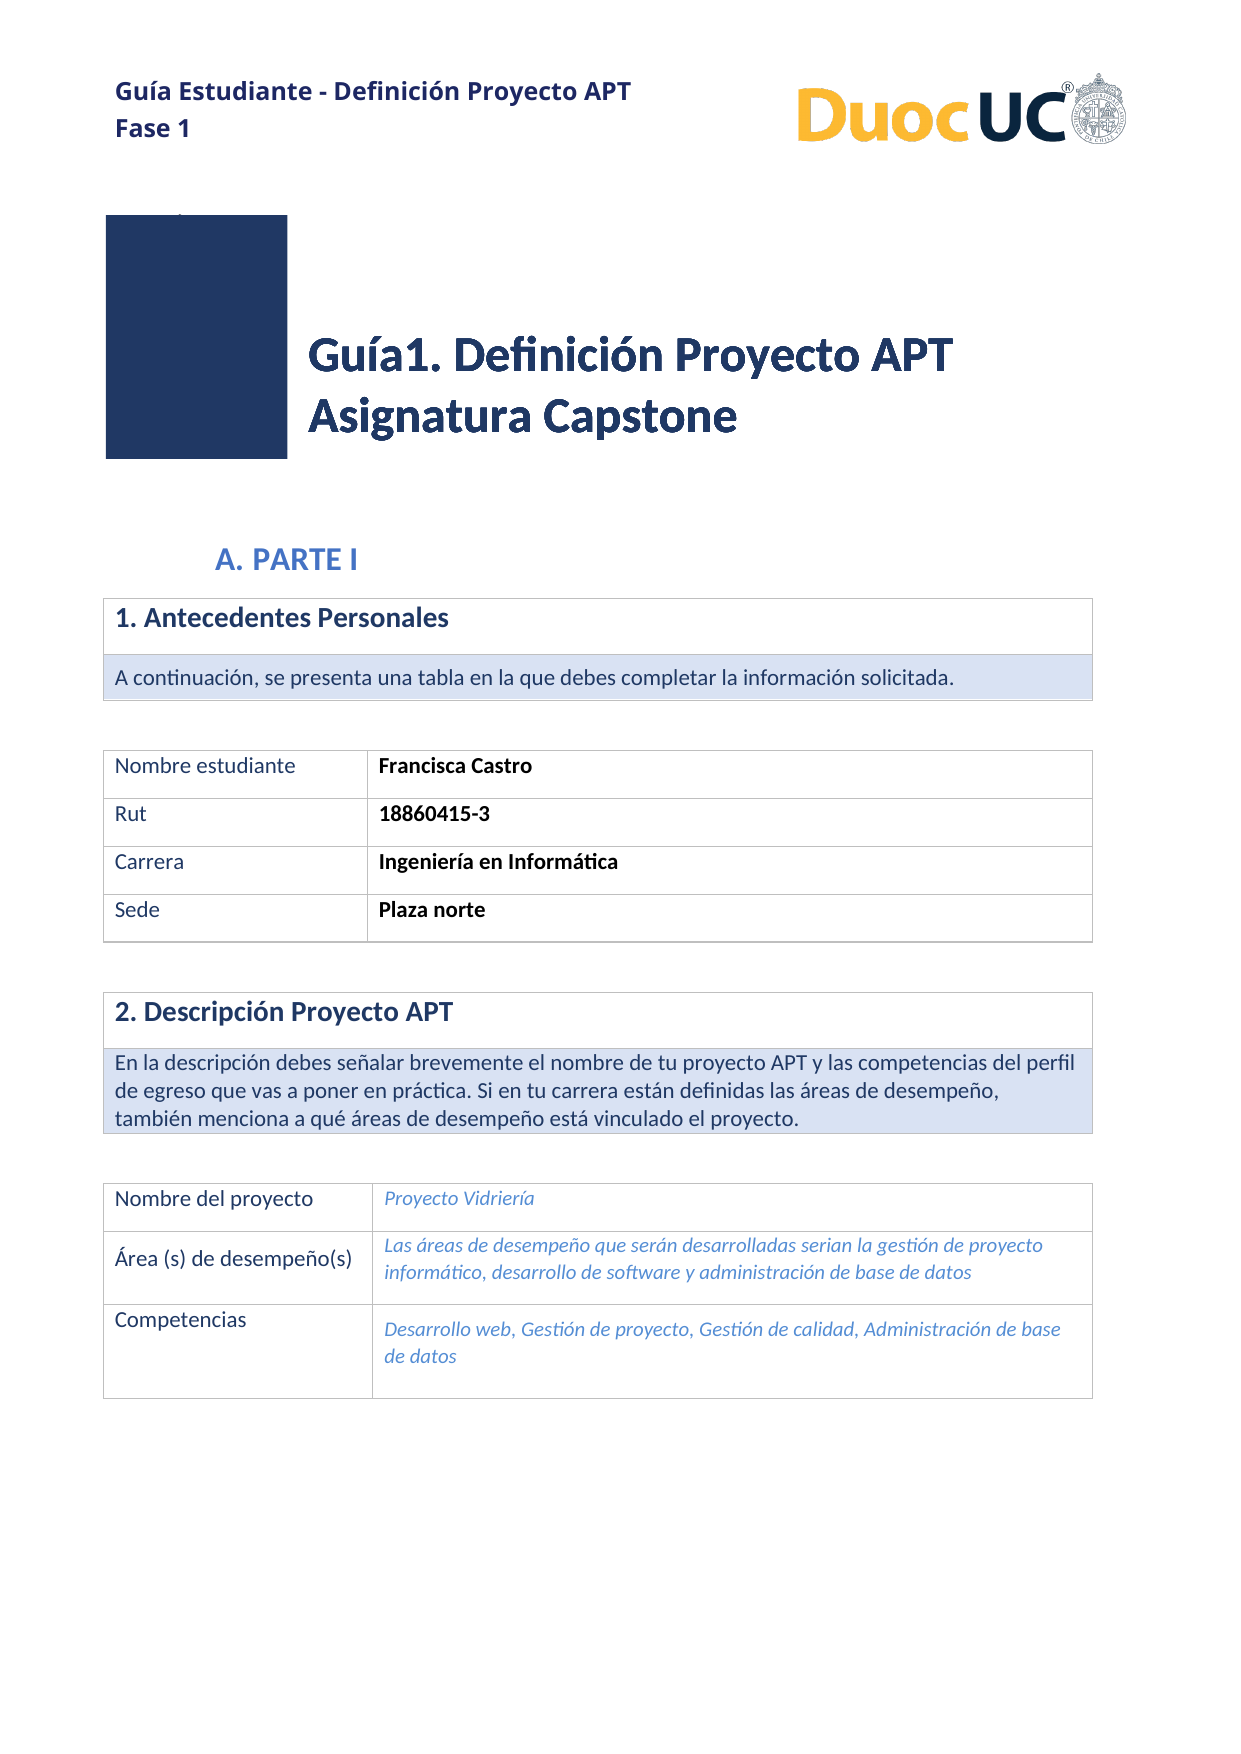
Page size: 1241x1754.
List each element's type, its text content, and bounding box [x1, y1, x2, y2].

table_cell Sede [104, 895, 367, 941]
list PARTE I [215, 538, 1063, 578]
text } [177, 209, 1063, 238]
table_cell Carrera [104, 847, 367, 894]
table_header Nombre estudiante [104, 751, 367, 798]
table_header Francisca Castro [368, 751, 1092, 798]
table_cell Rut [104, 799, 367, 846]
table_cell Competencias [104, 1305, 372, 1398]
table_cell 18860415-3 [368, 799, 1092, 846]
table_cell Las áreas de desempeño que serán desarrolladas serian la gestión de proyecto informático, desarrollo de software y administración de base de datos [373, 1232, 1092, 1304]
table_cell Área (s) de desempeño(s) [104, 1232, 372, 1304]
table_header 2. Descripción Proyecto APT [104, 993, 1092, 1047]
table_header 1. Antecedentes Personales [104, 599, 1092, 654]
table_cell En la descripción debes señalar brevemente el nombre de tu proyecto APT y las competencias del perfil de egreso que vas a poner en práctica. Si en tu carrera están definidas las áreas de desempeño, también menciona a qué áreas de desempeño está vinculado el proyecto. [104, 1049, 1092, 1133]
table_header Proyecto Vidriería [373, 1184, 1092, 1231]
picture [798, 73, 1126, 144]
table_cell Desarrollo web, Gestión de proyecto, Gestión de calidad, Administración de base de datos [373, 1305, 1092, 1398]
table_header Nombre del proyecto [104, 1184, 372, 1231]
table_cell A continuación, se presenta una tabla en la que debes completar la información solicitada. [104, 655, 1092, 699]
table_cell Ingeniería en Informática [368, 847, 1092, 894]
table_cell Plaza norte [368, 895, 1092, 941]
